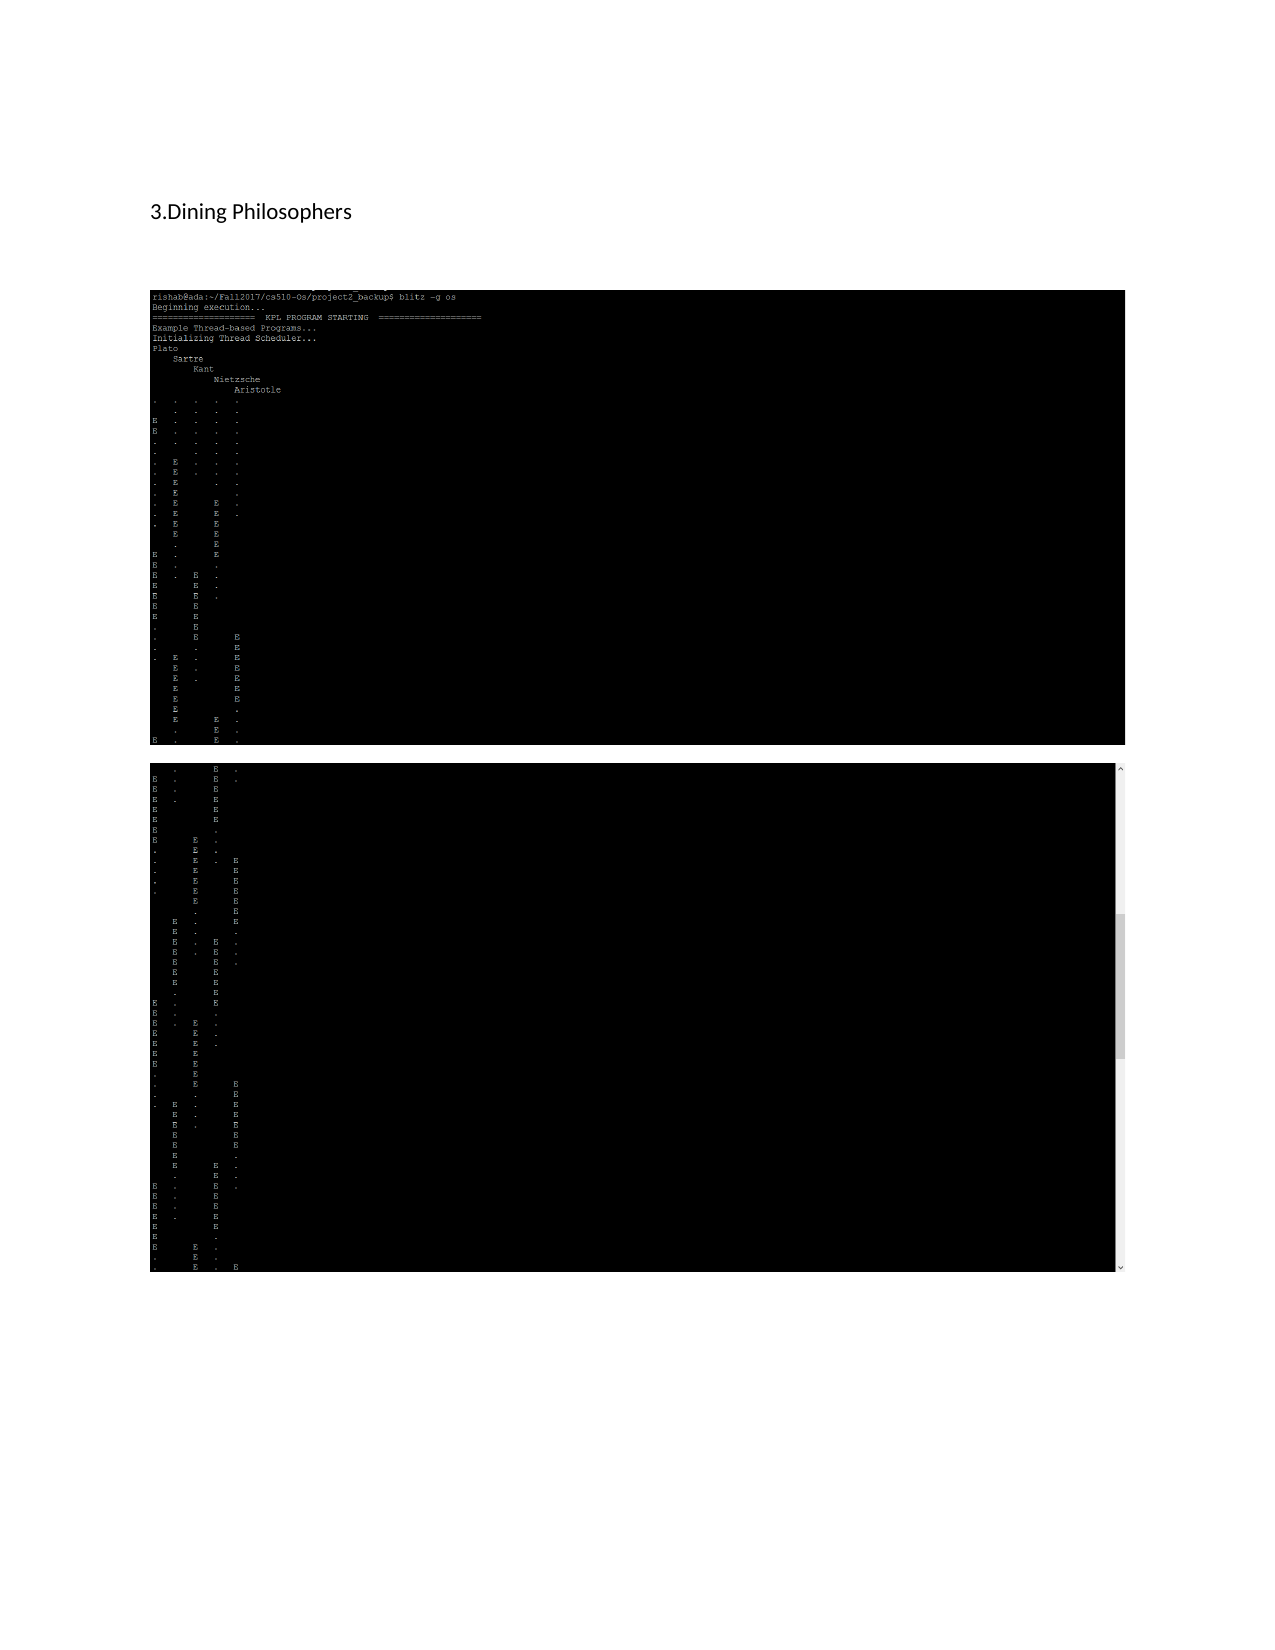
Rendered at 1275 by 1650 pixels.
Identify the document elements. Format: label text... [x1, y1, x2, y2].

text 3.Dining Philosophers [150, 197, 1125, 225]
picture [150, 290, 1125, 745]
picture [150, 763, 1125, 1272]
